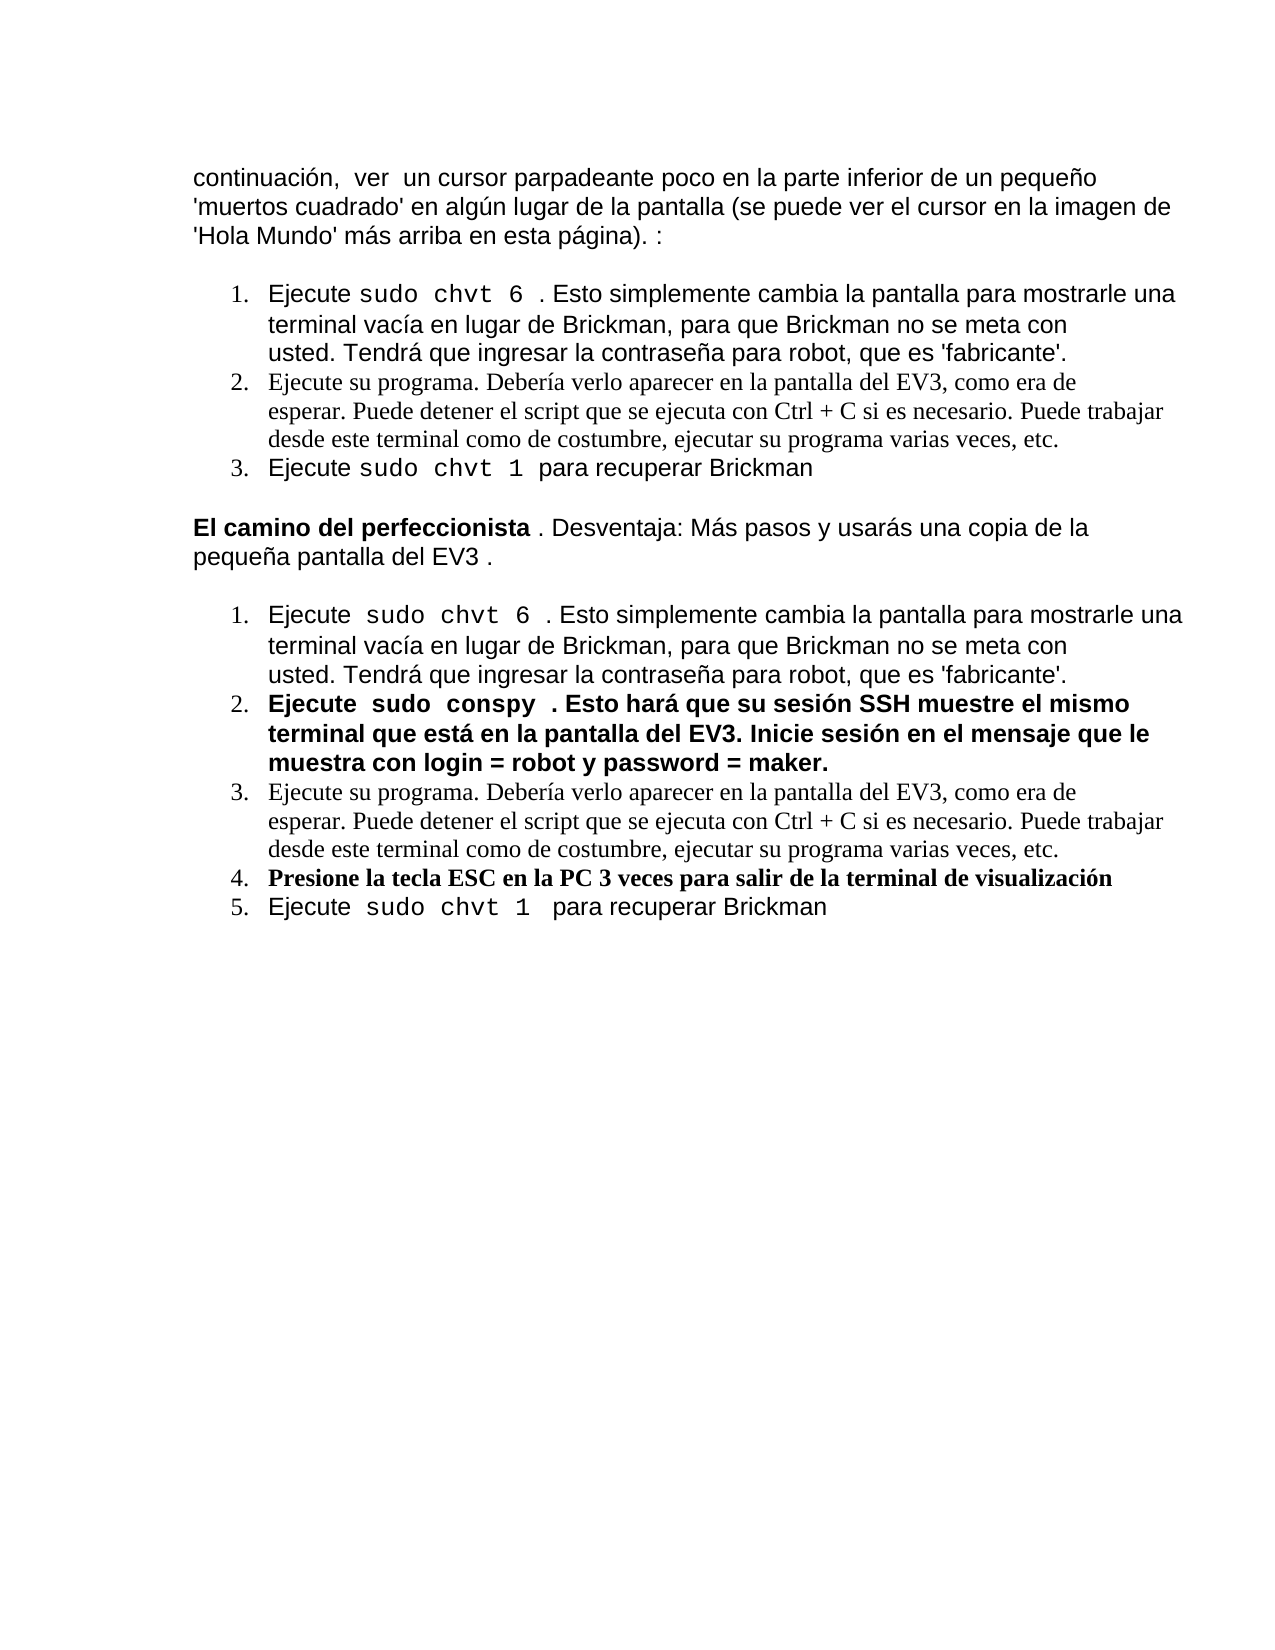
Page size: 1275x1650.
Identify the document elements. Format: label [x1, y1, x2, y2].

table_header [177, 148, 1201, 968]
